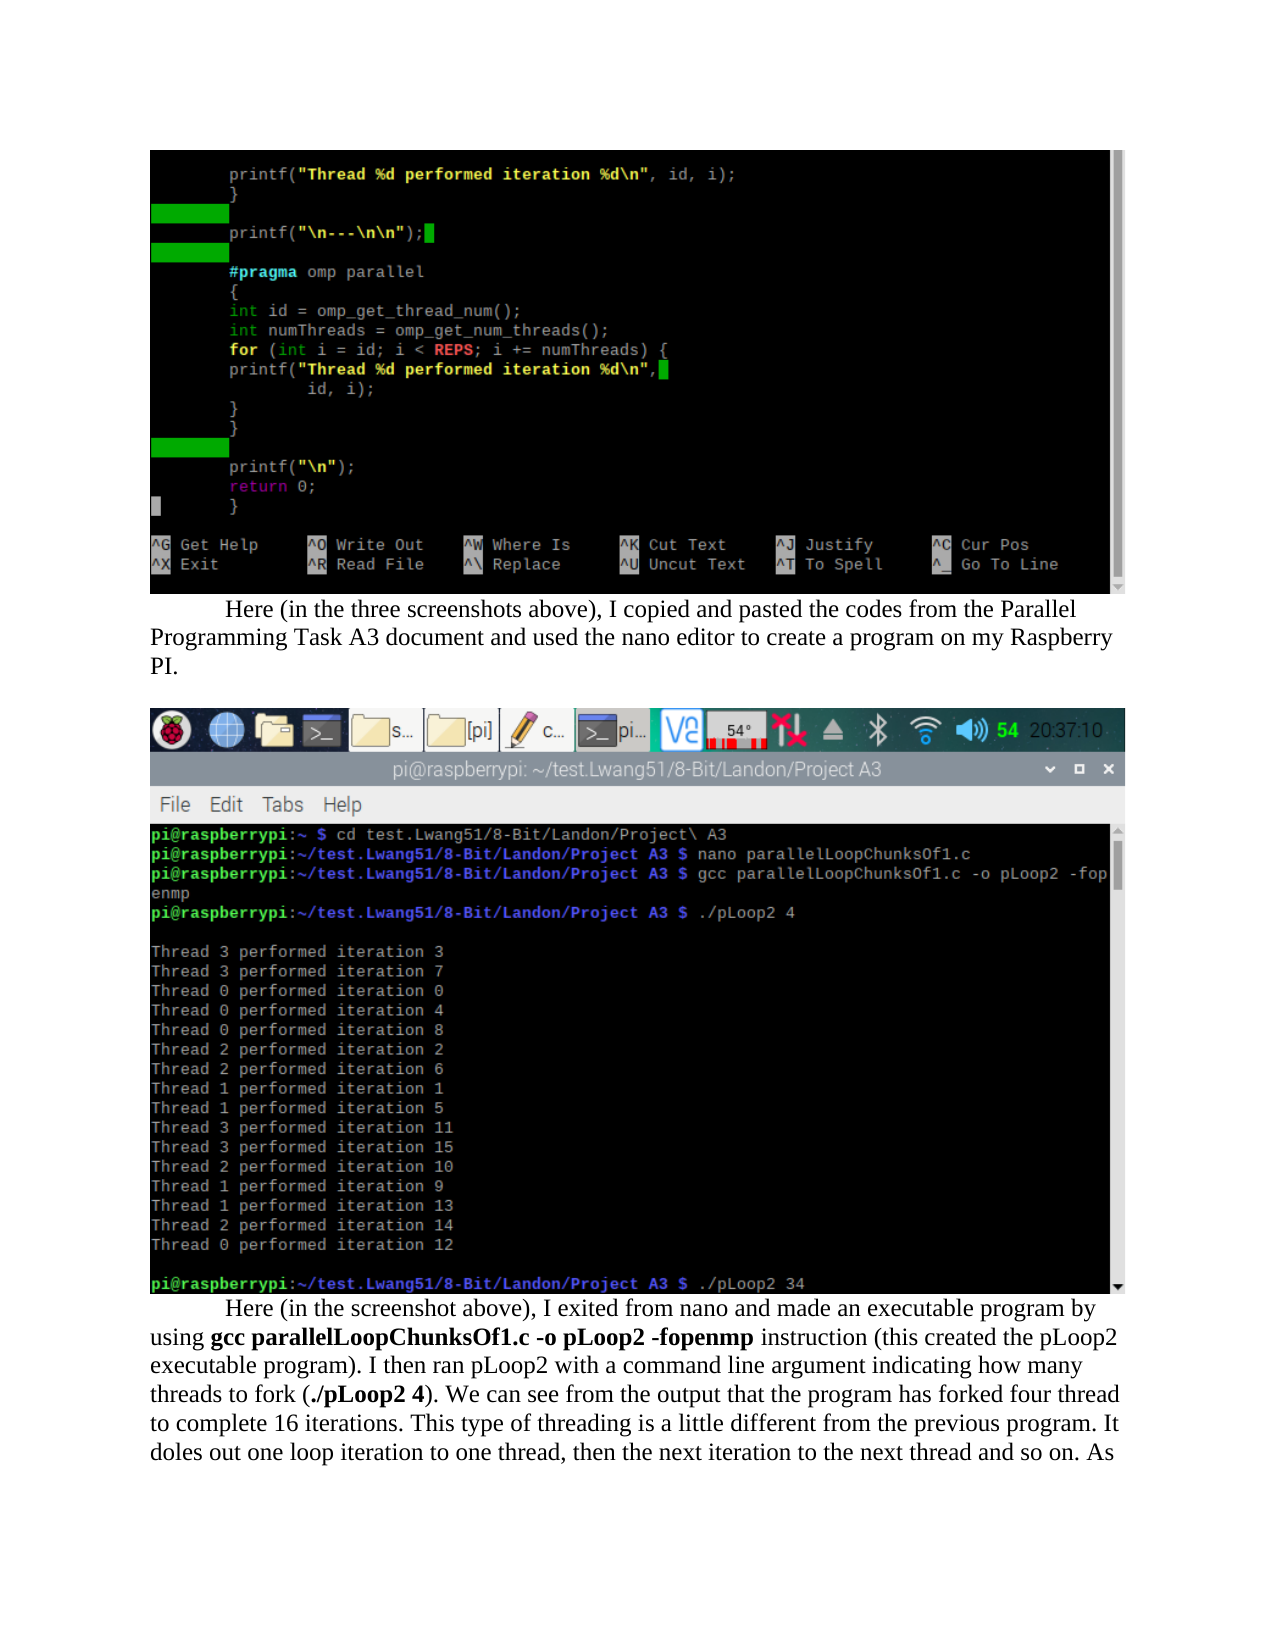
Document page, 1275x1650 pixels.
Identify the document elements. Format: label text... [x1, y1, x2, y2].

picture [150, 708, 1125, 1294]
picture [150, 150, 1125, 594]
text Here (in the three screenshots above), I copied and pasted the codes from the Parallel Programming Task A3 document and used the nano editor to create a program on my Raspberry PI. [150, 594, 1125, 680]
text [150, 1294, 1125, 1466]
